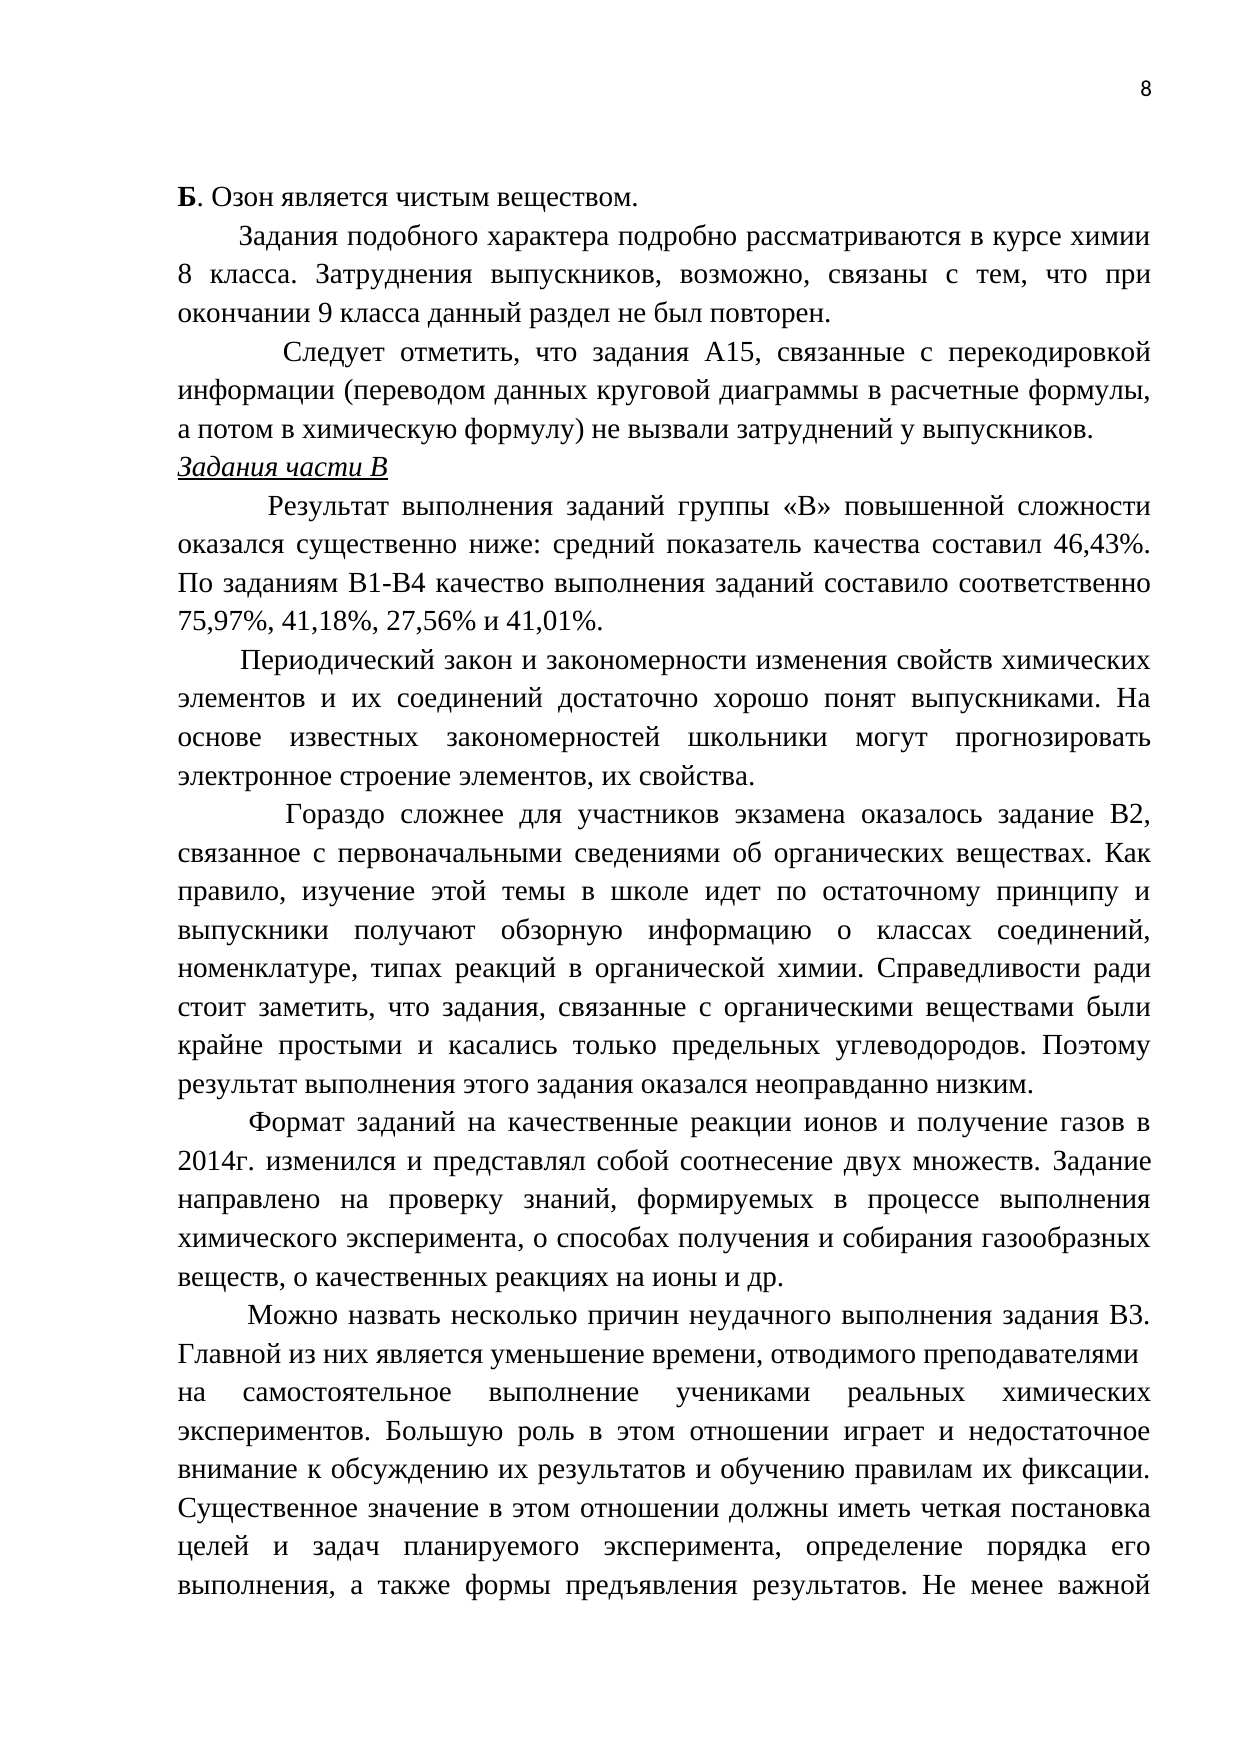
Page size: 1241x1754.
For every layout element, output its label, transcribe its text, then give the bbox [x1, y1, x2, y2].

text Следует отметить, что задания А15, связанные с перекодировкой информации (переводом данных круговой диаграммы в расчетные формулы, а потом в химическую формулу) не вызвали затруднений у выпускников. [177, 334, 1152, 444]
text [177, 1374, 1152, 1601]
text Формат заданий на качественные реакции ионов и получение газов в 2014г. изменился и представлял собой соотнесение двух множеств. Задание направлено на проверку знаний, формируемых в процессе выполнения химического эксперимента, о способах получения и собирания газообразных веществ, о качественных реакциях на ионы и др. [177, 1104, 1152, 1292]
text Можно назвать несколько причин неудачного выполнения задания В3. Главной из них является уменьшение времени, отводимого преподавателями [177, 1297, 1152, 1369]
text Задания части В [177, 449, 1152, 483]
text Гораздо сложнее для участников экзамена оказалось задание В2, связанное с первоначальными сведениями об органических веществах. Как правило, изучение этой темы в школе идет по остаточному принципу и выпускники получают обзорную информацию о классах соединений, номенклатуре, типах реакций в органической химии. Справедливости ради стоит заметить, что задания, связанные с органическими веществами были крайне простыми и касались только предельных углеводородов. Поэтому результат выполнения этого задания оказался неоправданно низким. [177, 796, 1152, 1099]
text Б. Озон является чистым веществом. [177, 179, 1152, 213]
text Задания подобного характера подробно рассматриваются в курсе химии 8 класса. Затруднения выпускников, возможно, связаны с тем, что при окончании 9 класса данный раздел не был повторен. [177, 218, 1152, 329]
text Периодический закон и закономерности изменения свойств химических элементов и их соединений достаточно хорошо понят выпускниками. На основе известных закономерностей школьники могут прогнозировать электронное строение элементов, их свойства. [177, 642, 1152, 791]
text Результат выполнения заданий группы «В» повышенной сложности оказался существенно ниже: средний показатель качества составил 46,43%. По заданиям В1-В4 качество выполнения заданий составило соответственно 75,97%, 41,18%, 27,56% и 41,01%. [177, 488, 1152, 637]
